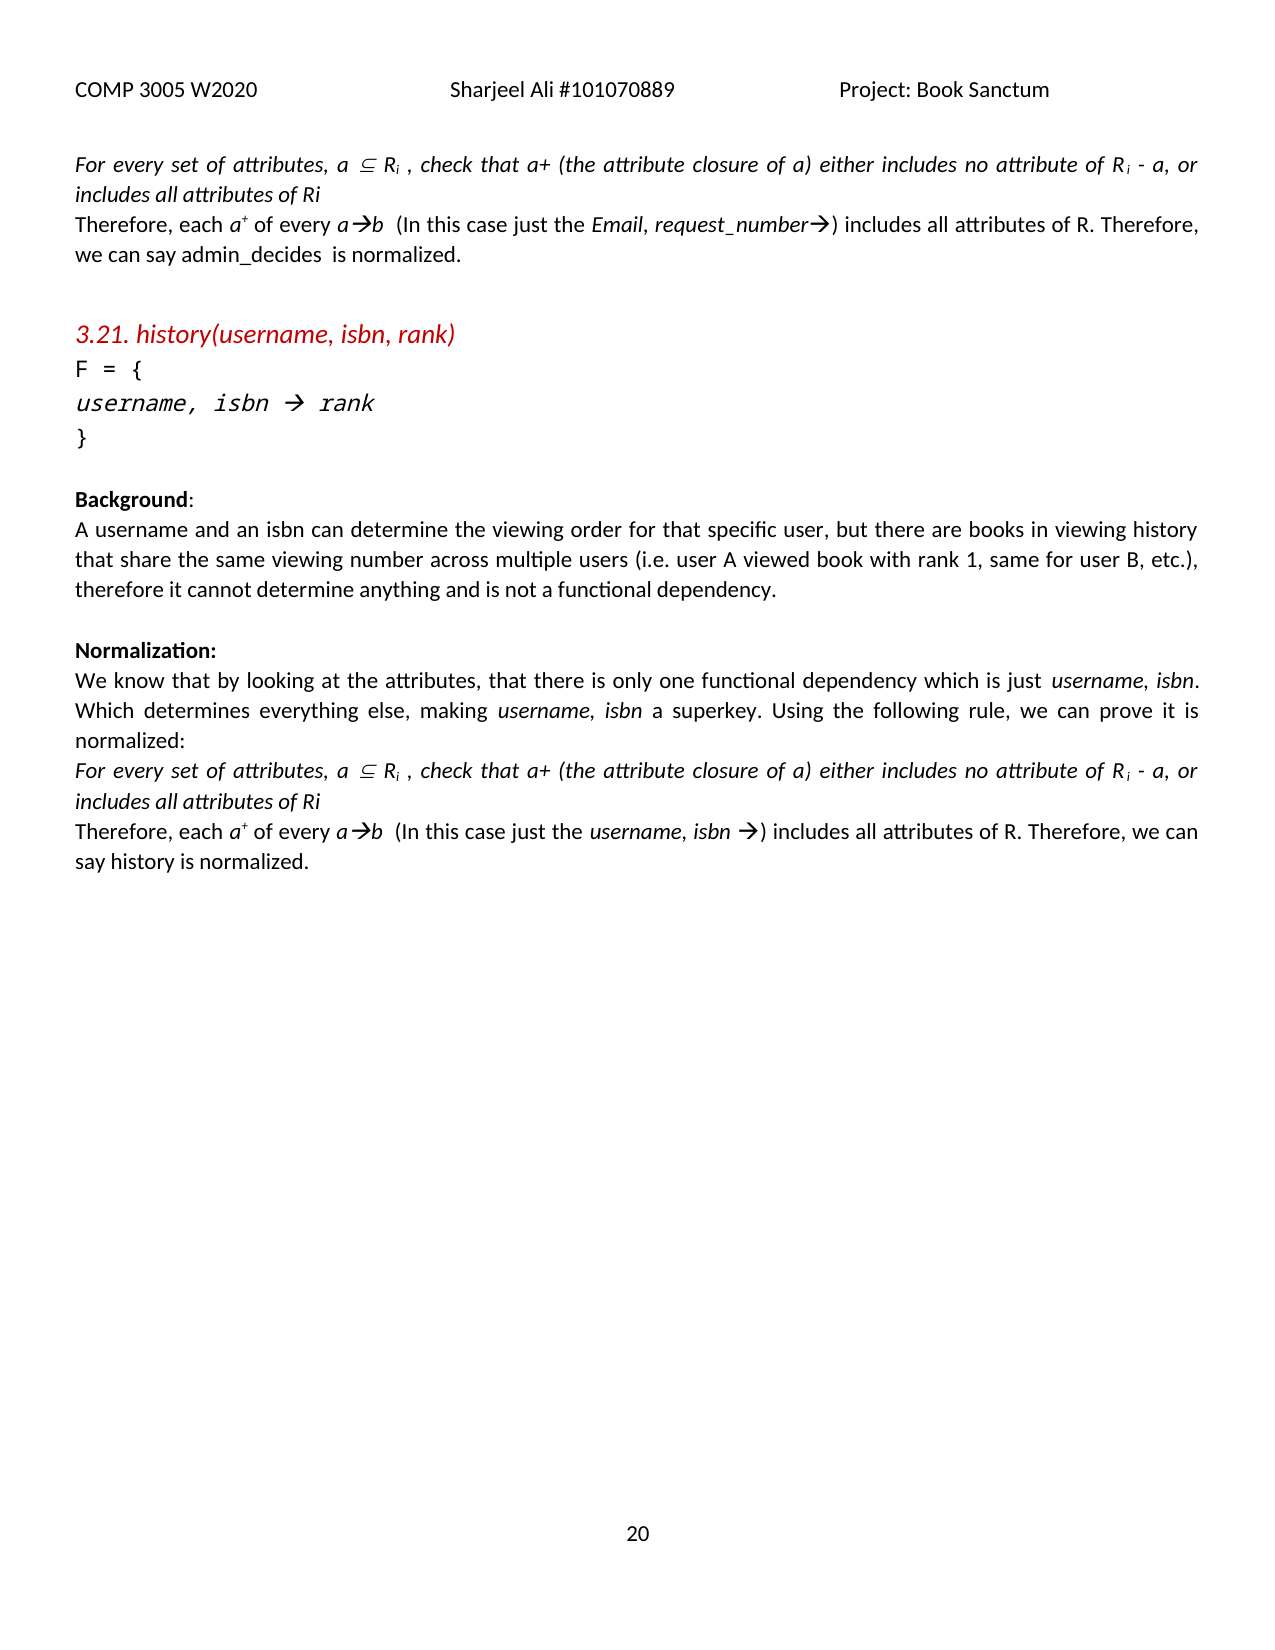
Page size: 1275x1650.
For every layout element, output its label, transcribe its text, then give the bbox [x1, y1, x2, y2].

list Therefore, each a+ of every ab (In this case just the Email, request_number) includes all attributes of R. Therefore, we can say admin_decides is normalized. [75, 210, 1200, 269]
list A username and an isbn can determine the viewing order for that specific user, but there are books in viewing history that share the same viewing number across multiple users (i.e. user A viewed book with rank 1, same for user B, etc.), therefore it cannot determine anything and is not a functional dependency. [75, 515, 1200, 603]
list F = { [75, 353, 1200, 384]
list Background: [75, 485, 1200, 513]
list } [75, 421, 1200, 452]
subtitle 3.21. history(username, isbn, rank) [75, 318, 1200, 351]
list For every set of attributes, a Ri , check that a+ (the attribute closure of a) either includes no attribute of Ri - a, or includes all attributes of Ri [75, 150, 1200, 208]
list Therefore, each a+ of every ab (In this case just the username, isbn ) includes all attributes of R. Therefore, we can say history is normalized. [75, 817, 1200, 875]
list For every set of attributes, a Ri , check that a+ (the attribute closure of a) either includes no attribute of Ri - a, or includes all attributes of Ri [75, 757, 1200, 815]
list Normalization: [75, 636, 1200, 664]
list We know that by looking at the attributes, that there is only one functional dependency which is just username, isbn. Which determines everything else, making username, isbn a superkey. Using the following rule, we can prove it is normalized: [75, 666, 1200, 754]
list username, isbn rank [75, 387, 1200, 418]
